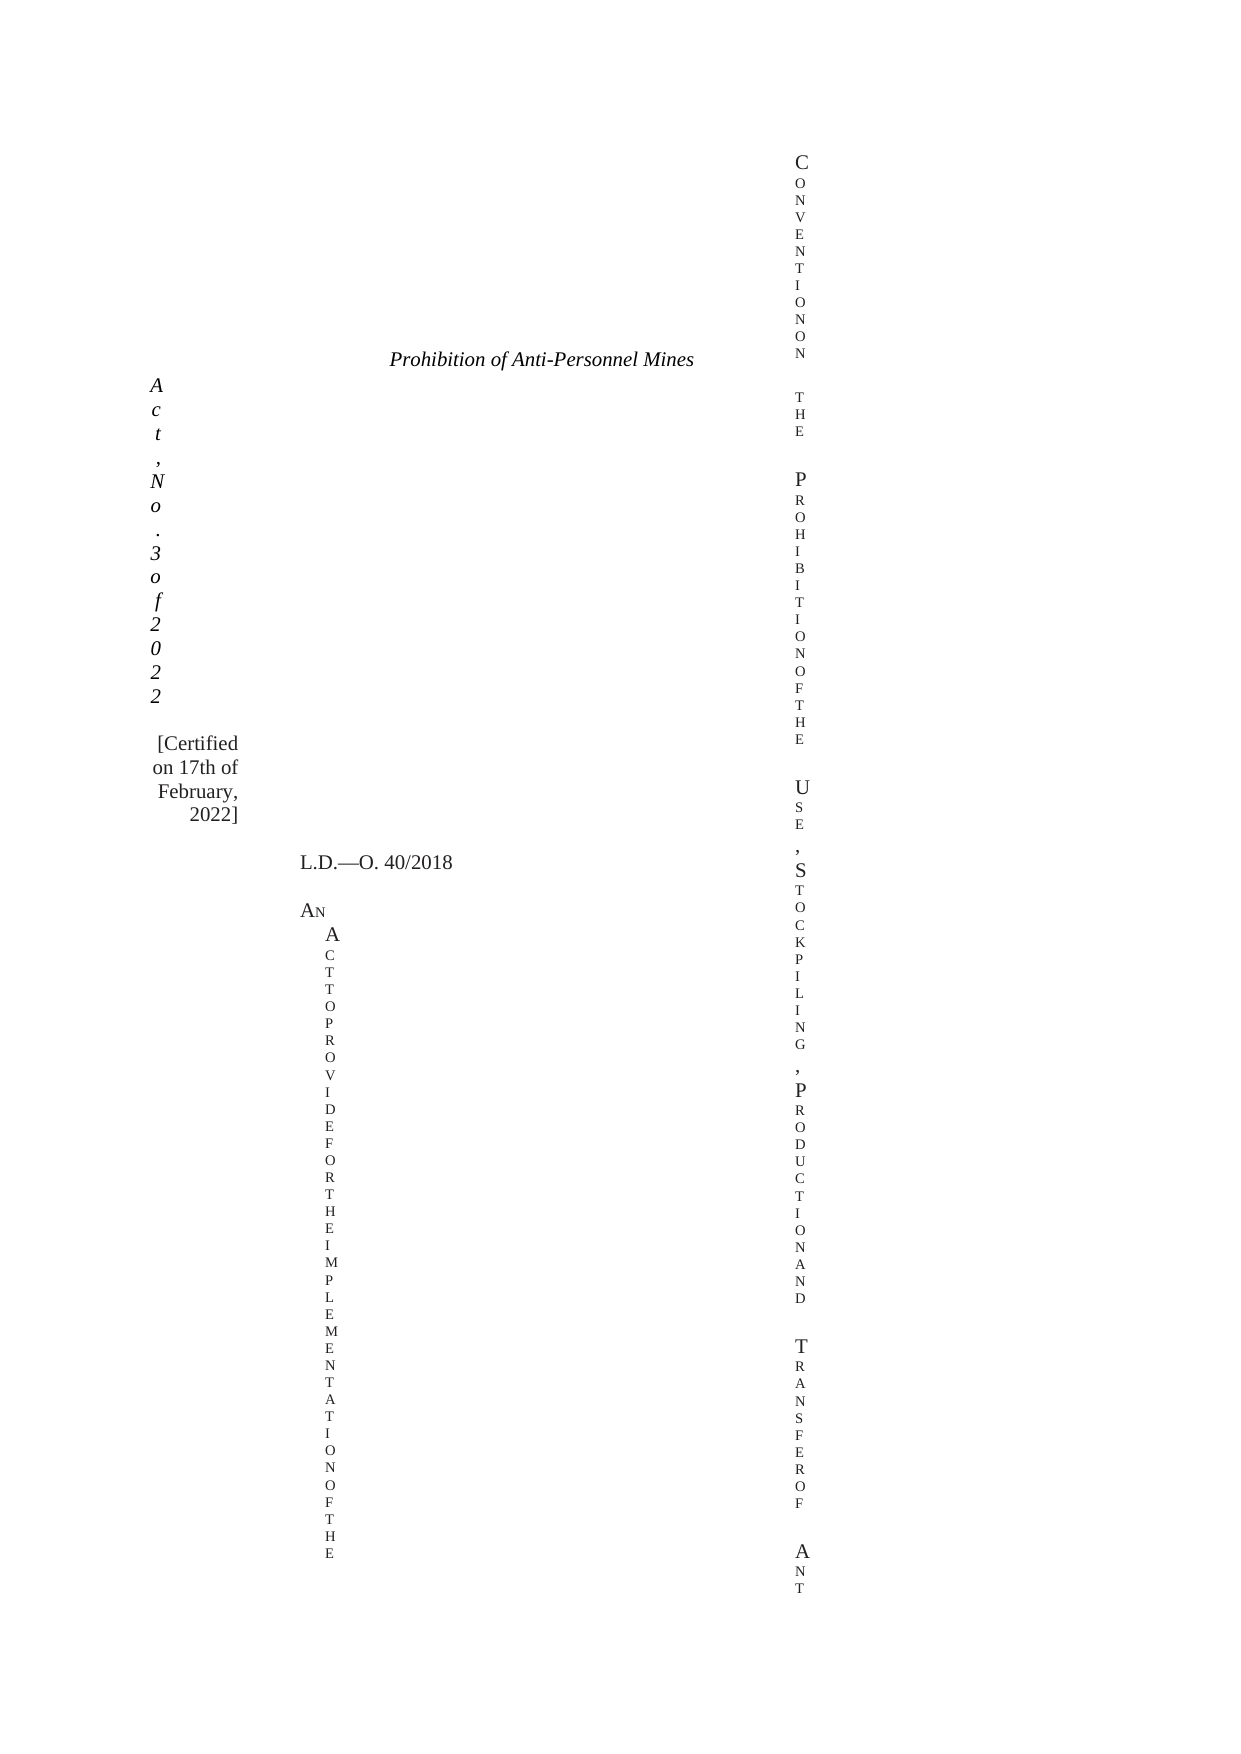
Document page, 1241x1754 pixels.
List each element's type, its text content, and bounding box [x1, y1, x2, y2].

table_header Prohibition of Anti-Personnel Mines [262, 344, 620, 373]
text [300, 898, 330, 1588]
text L.D.—O. 40/2018 [300, 850, 620, 874]
text [Certified on 17th of February, 2022] [150, 732, 238, 826]
